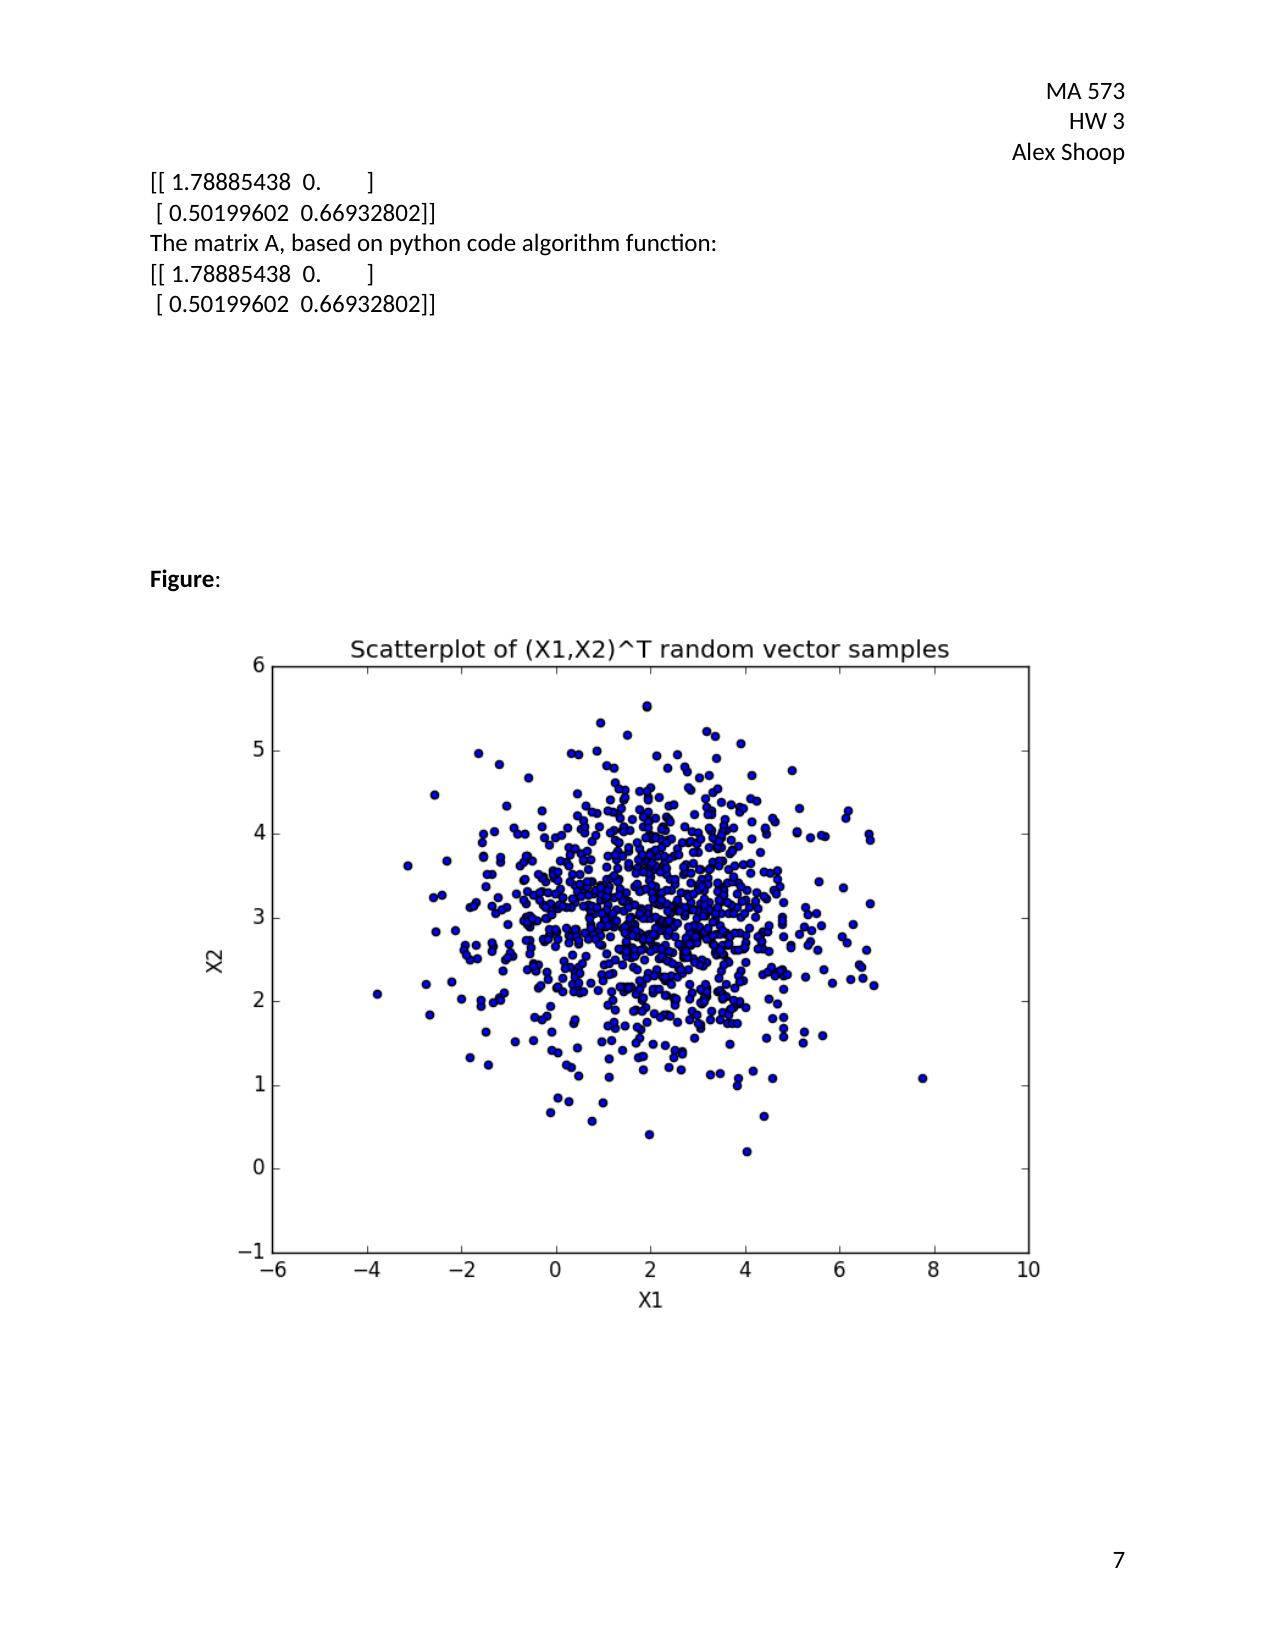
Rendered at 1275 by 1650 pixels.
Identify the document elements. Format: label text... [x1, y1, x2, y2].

text The matrix A, based on python code algorithm function: [150, 228, 1125, 258]
text [ 0.50199602 0.66932802]] [150, 197, 1125, 228]
text [ 0.50199602 0.66932802]] [150, 289, 1125, 319]
text [[ 1.78885438 0. ] [150, 167, 1125, 197]
text Figure: [150, 563, 1125, 593]
picture [150, 593, 1125, 1326]
text [[ 1.78885438 0. ] [150, 258, 1125, 289]
